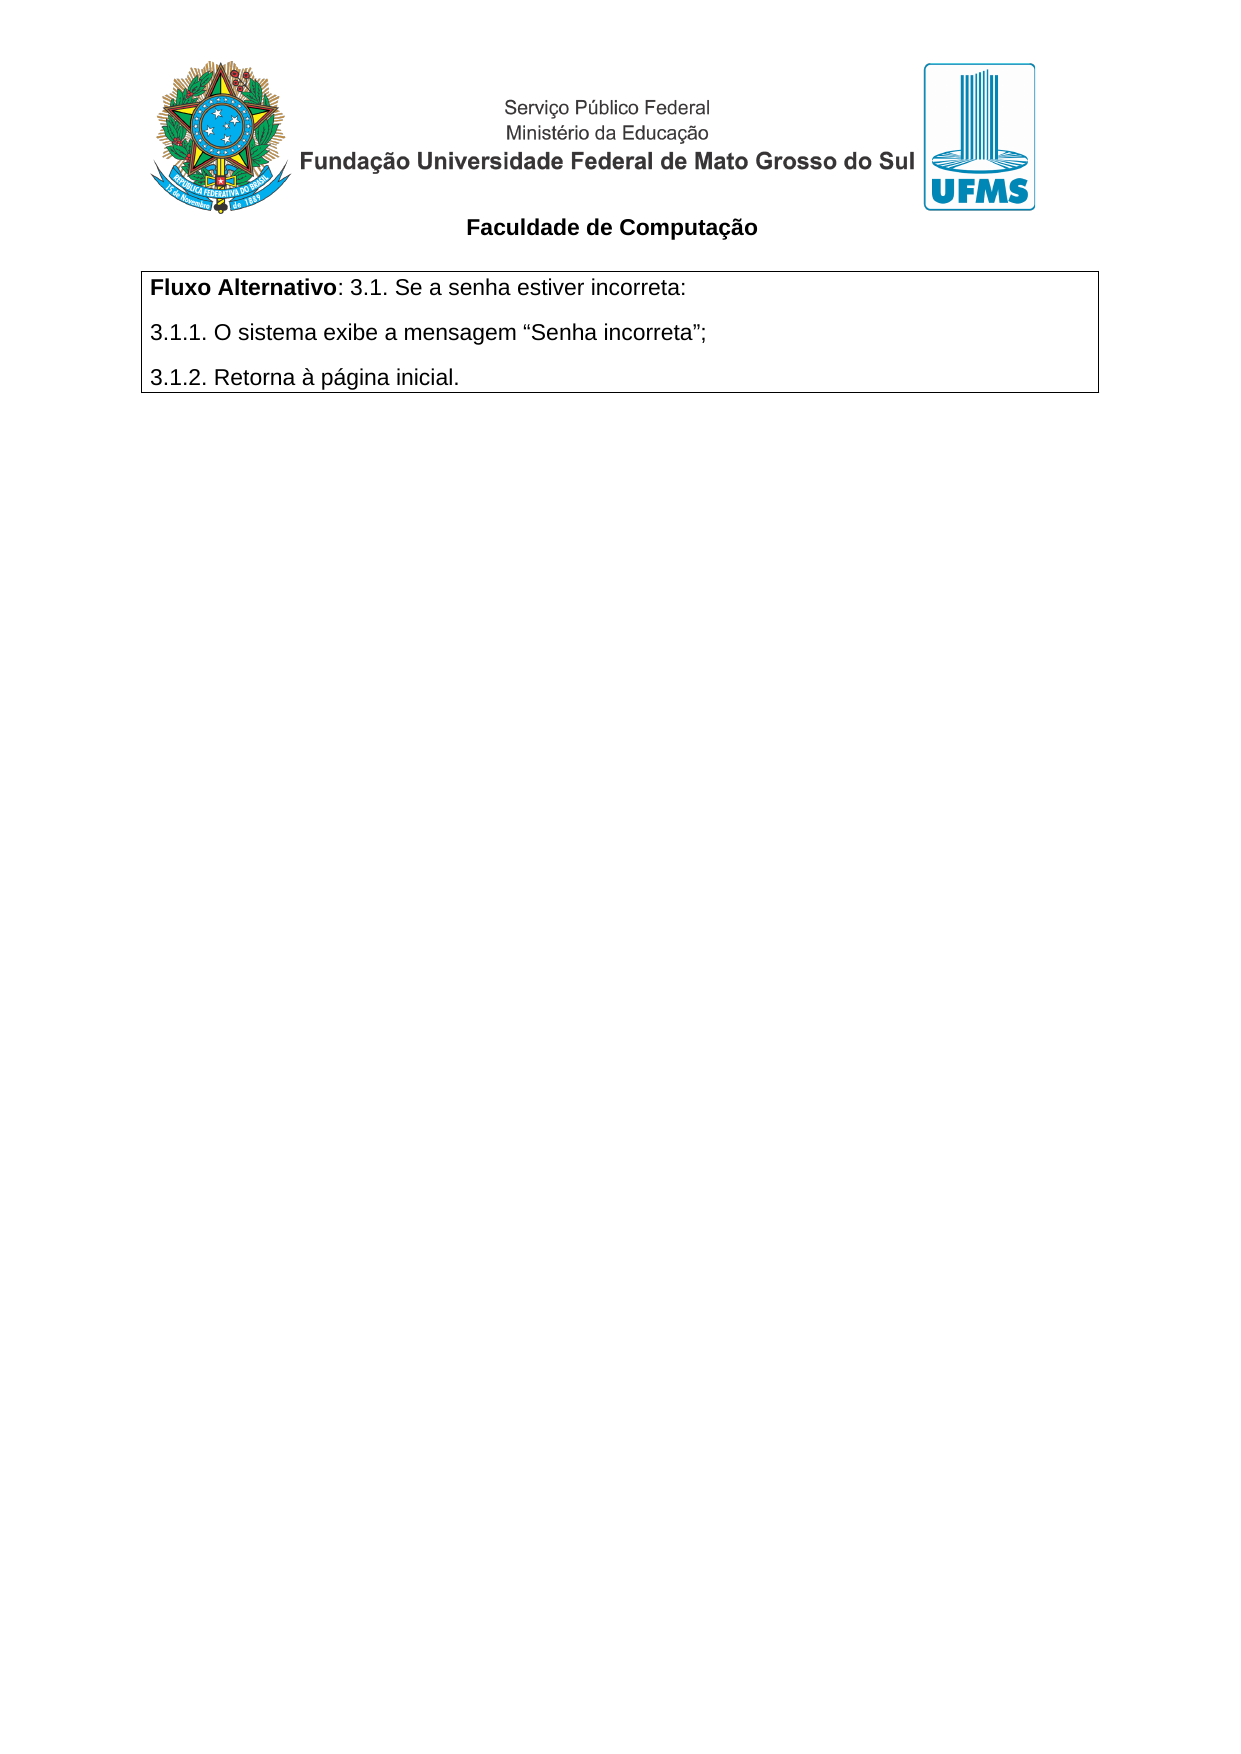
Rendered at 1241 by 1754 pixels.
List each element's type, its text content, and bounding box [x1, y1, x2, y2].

text Fluxo Alternativo: 3.1. Se a senha estiver incorreta: [142, 272, 1098, 300]
picture [150, 61, 1036, 214]
text 3.1.2. Retorna à página inicial. [142, 361, 1098, 392]
text 3.1.1. O sistema exibe a mensagem “Senha incorreta”; [142, 316, 1098, 345]
